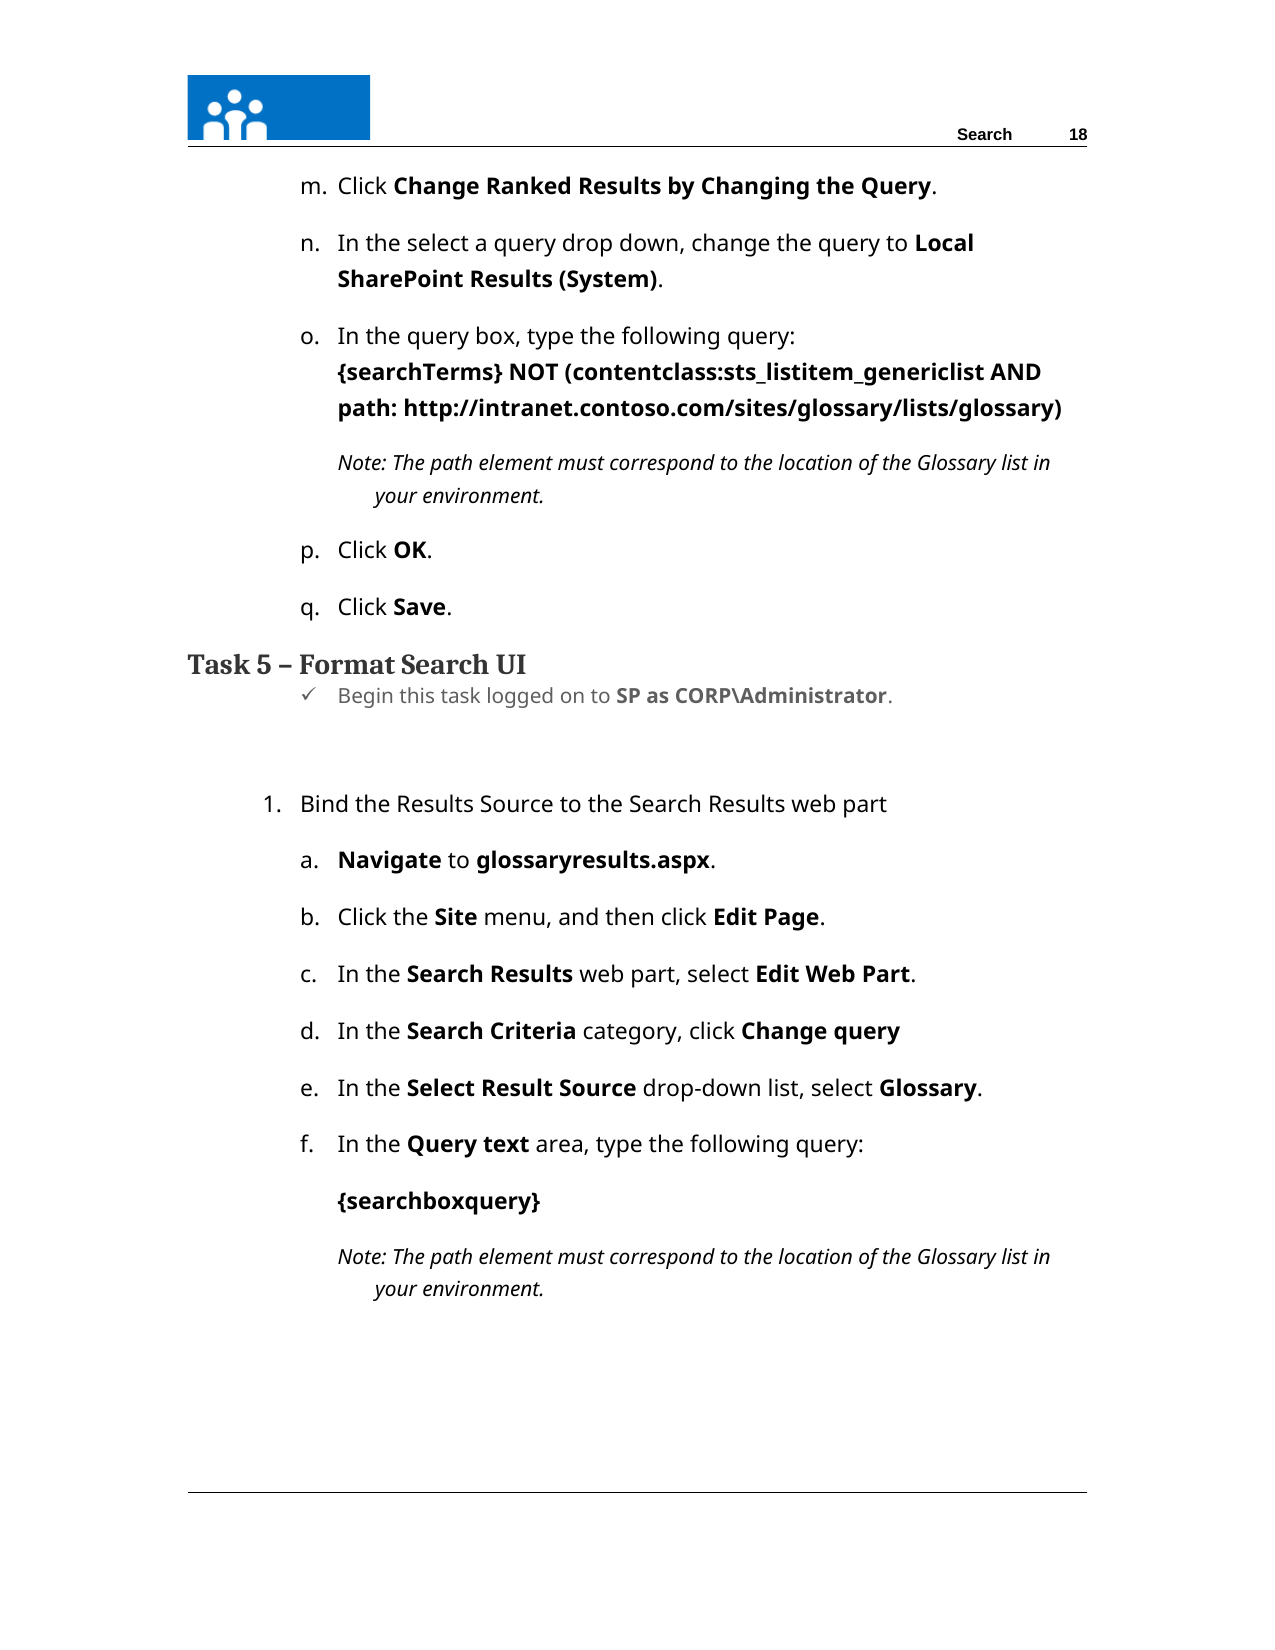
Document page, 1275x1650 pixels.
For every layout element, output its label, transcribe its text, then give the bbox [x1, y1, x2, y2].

list In the select a query drop down, change the query to Local SharePoint Results (System). [300, 227, 1087, 294]
list Navigate to glossaryresults.aspx. [300, 844, 1087, 876]
list Note: The path element must correspond to the location of the Glossary list in your environment. [337, 448, 1087, 509]
subtitle Task 5 – Format Search UI [187, 648, 1087, 682]
list Click Change Ranked Results by Changing the Query. [300, 170, 1087, 202]
list Click Save. [300, 591, 1087, 622]
list In the Select Result Source drop-down list, select Glossary. [300, 1071, 1087, 1103]
list Click OK. [300, 534, 1087, 566]
list Click the Site menu, and then click Edit Page. [300, 901, 1087, 932]
list In the Search Results web part, select Edit Web Part. [300, 958, 1087, 989]
text Begin this task logged on to SP as CORP\Administrator. [300, 682, 1087, 710]
list {searchboxquery} [337, 1185, 1087, 1216]
list Note: The path element must correspond to the location of the Glossary list in your environment. [337, 1242, 1087, 1303]
list In the Query text area, type the following query: [300, 1128, 1087, 1159]
list In the Search Criteria category, click Change query [300, 1015, 1087, 1046]
list In the query box, type the following query: {searchTerms} NOT (contentclass:sts_listitem_genericlist AND path: http://intranet.contoso.com/sites/glossary/lists/glossary) [300, 320, 1087, 423]
list Bind the Results Source to the Search Results web part [262, 788, 1087, 819]
picture [187, 75, 371, 140]
